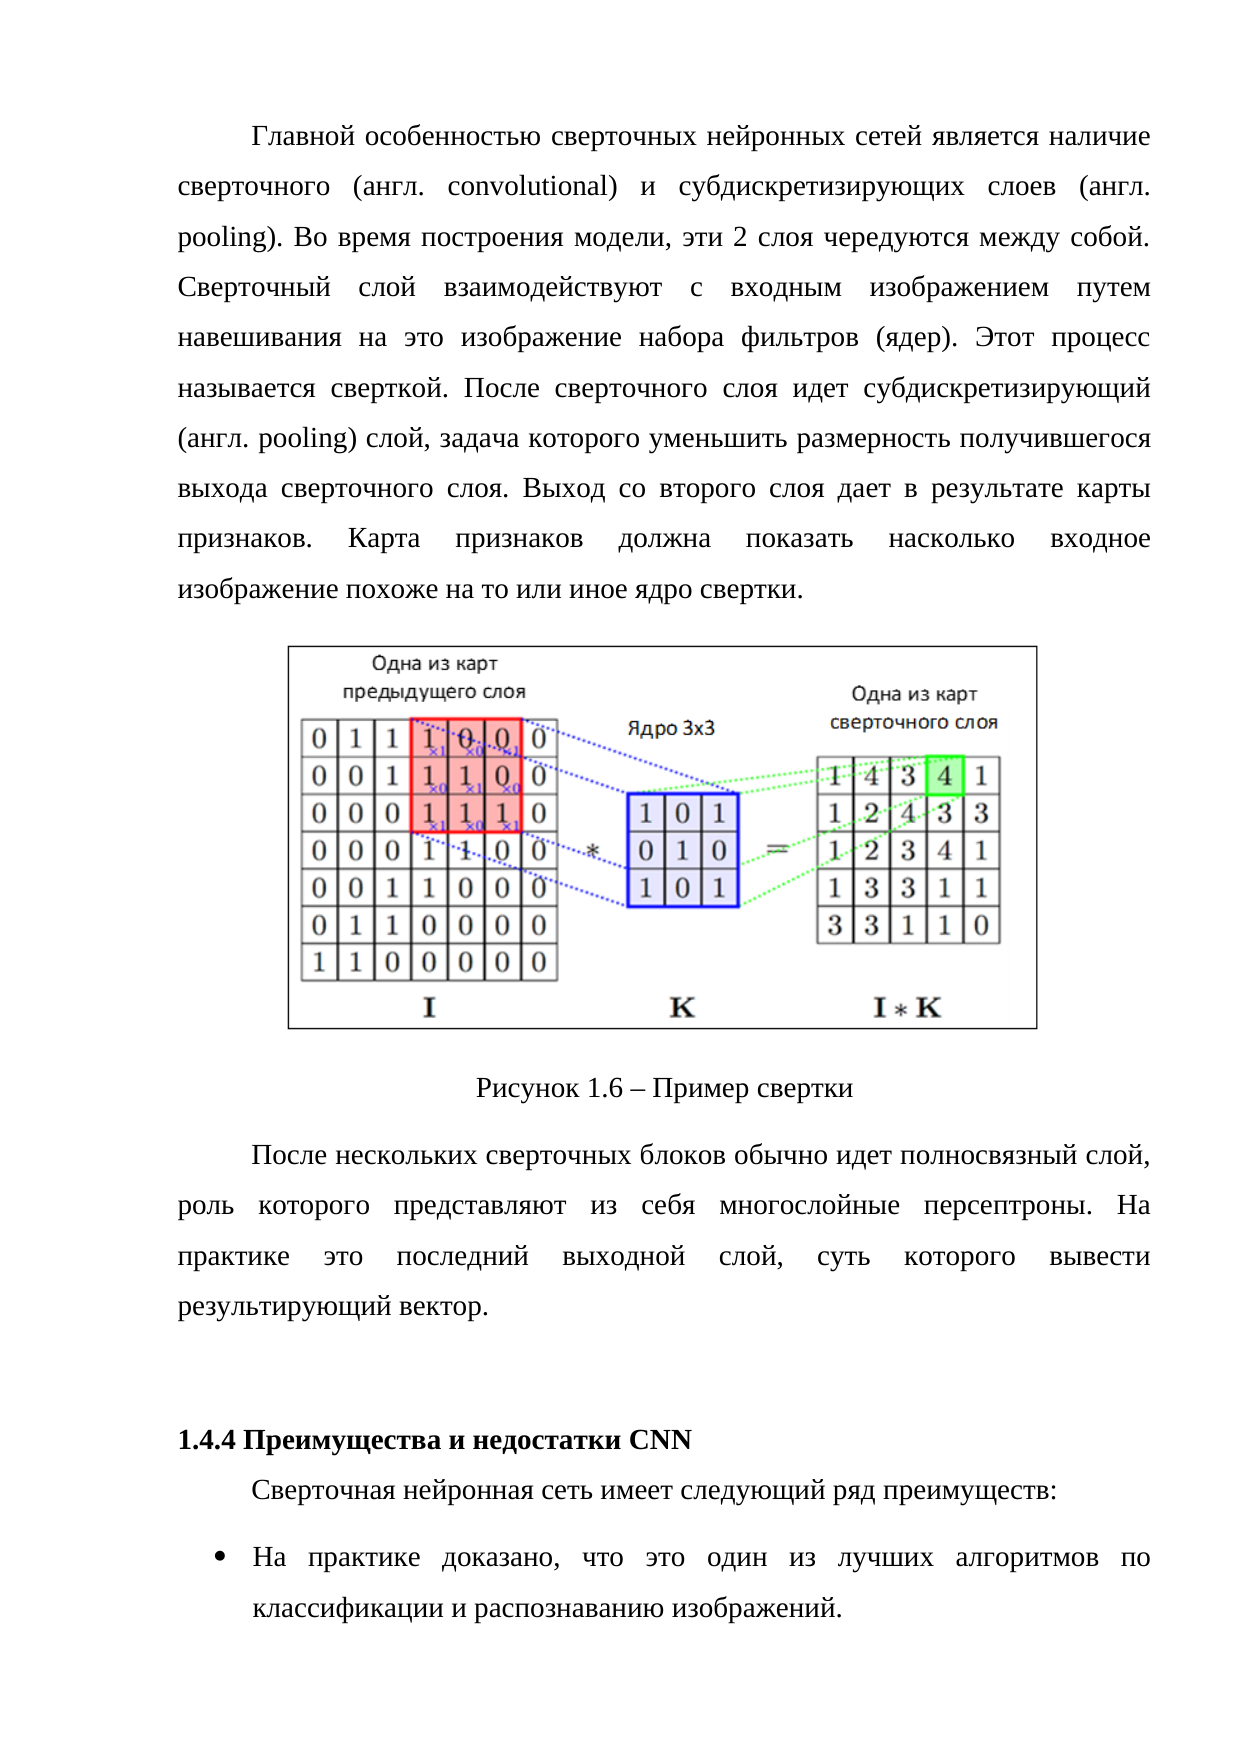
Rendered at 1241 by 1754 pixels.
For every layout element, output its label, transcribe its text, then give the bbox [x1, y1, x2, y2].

list На практике доказано, что это один из лучших алгоритмов по классификации и распознаванию изображений. [215, 1539, 1152, 1623]
text После нескольких сверточных блоков обычно идет полносвязный слой, роль которого представляют из себя многослойные персептроны. На практике это последний выходной слой, суть которого вывести результирующий вектор. [177, 1137, 1152, 1322]
text Главной особенностью сверточных нейронных сетей является наличие сверточного (англ. convolutional) и субдискретизирующих слоев (англ. pooling). Во время построения модели, эти 2 слоя чередуются между собой. Сверточный слой взаимодействуют с входным изображением путем навешивания на это изображение набора фильтров (ядер). Этот процесс называется сверткой. После сверточного слоя идет субдискретизирующий (англ. pooling) слой, задача которого уменьшить размерность получившегося выхода сверточного слоя. Выход со второго слоя дает в результате карты признаков. Карта признаков должна показать насколько входное изображение похоже на то или иное ядро свертки. [177, 118, 1152, 604]
subtitle 1.4.4 Преимущества и недостатки CNN [177, 1422, 1152, 1456]
text Рисунок 1.6 – Пример свертки [177, 1070, 1152, 1104]
picture [280, 637, 1049, 1037]
text Сверточная нейронная сеть имеет следующий ряд преимуществ: [177, 1472, 1152, 1506]
